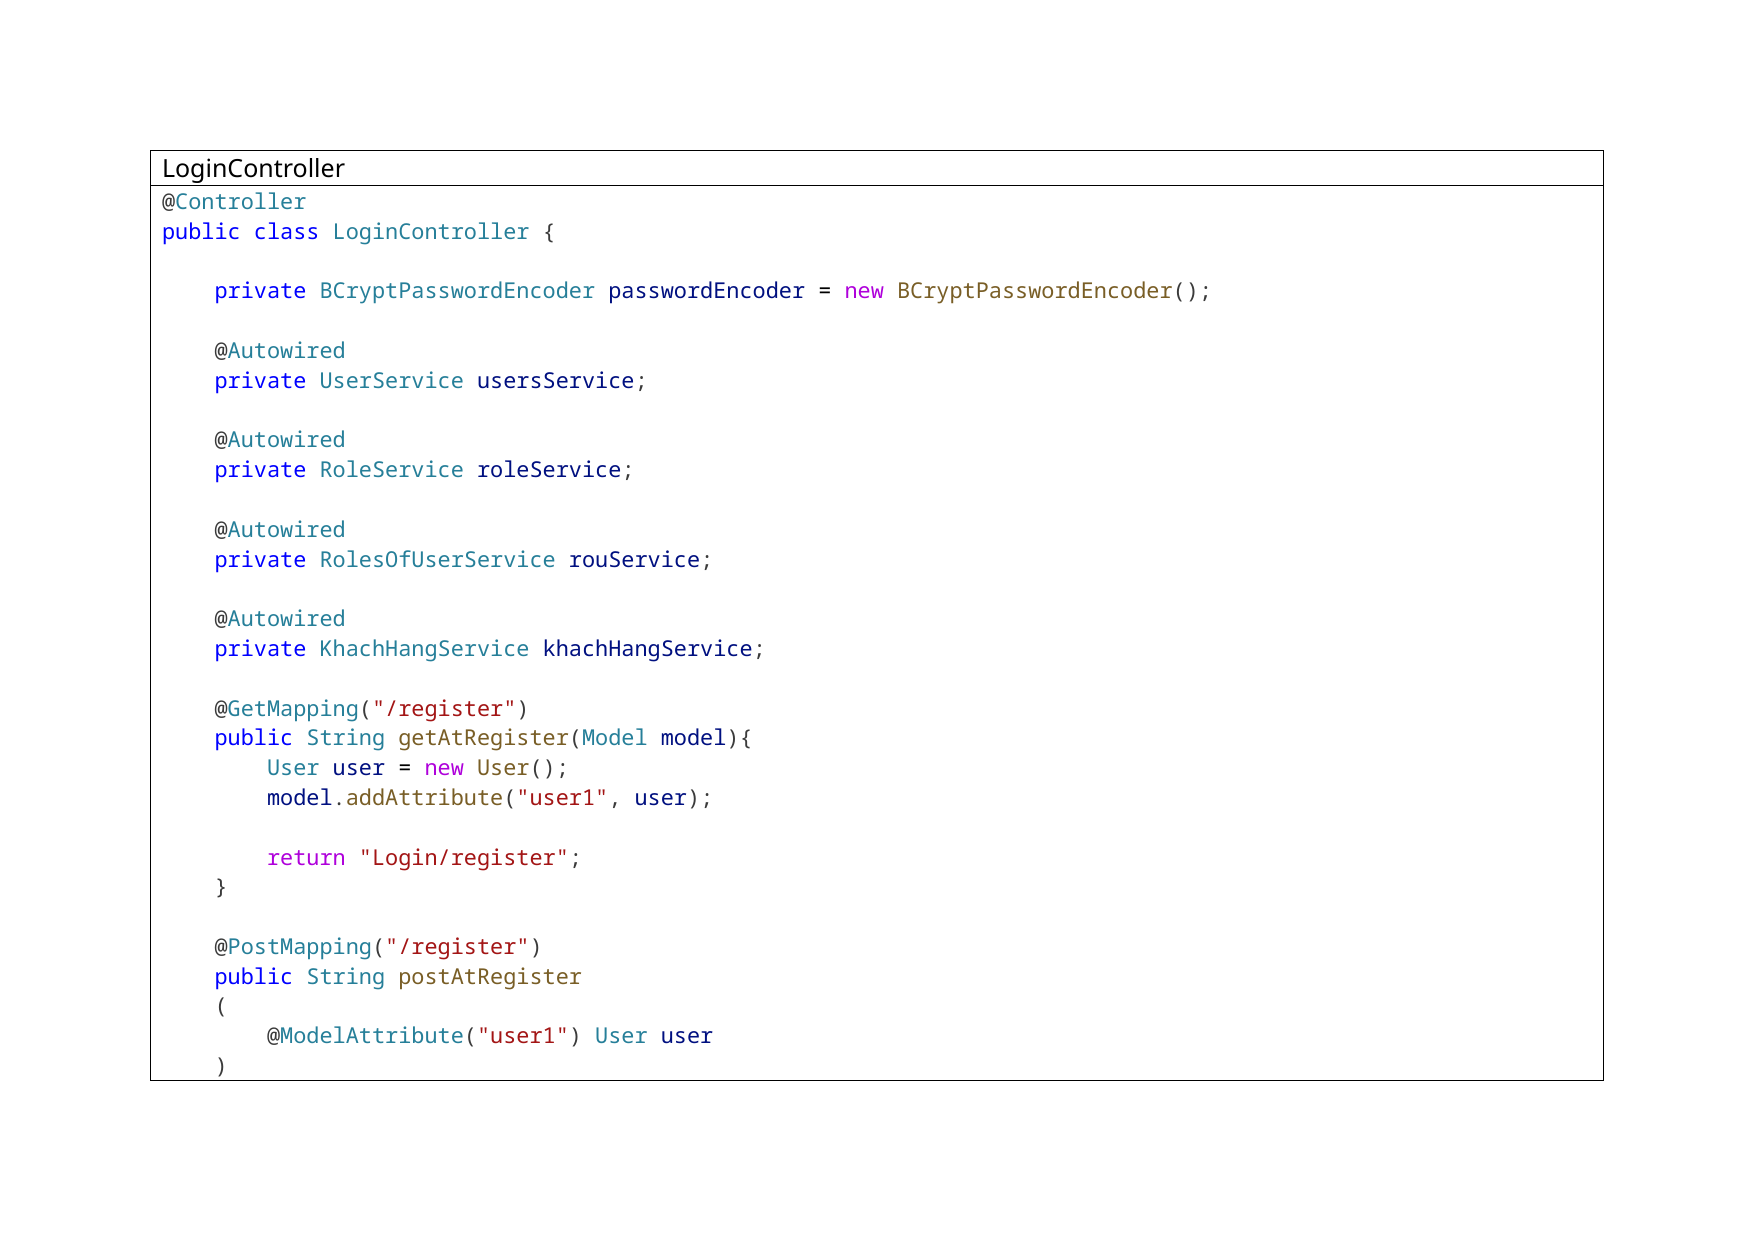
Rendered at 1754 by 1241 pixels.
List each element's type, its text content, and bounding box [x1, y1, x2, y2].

table_header LoginController [151, 151, 1603, 185]
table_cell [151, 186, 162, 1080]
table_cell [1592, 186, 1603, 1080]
